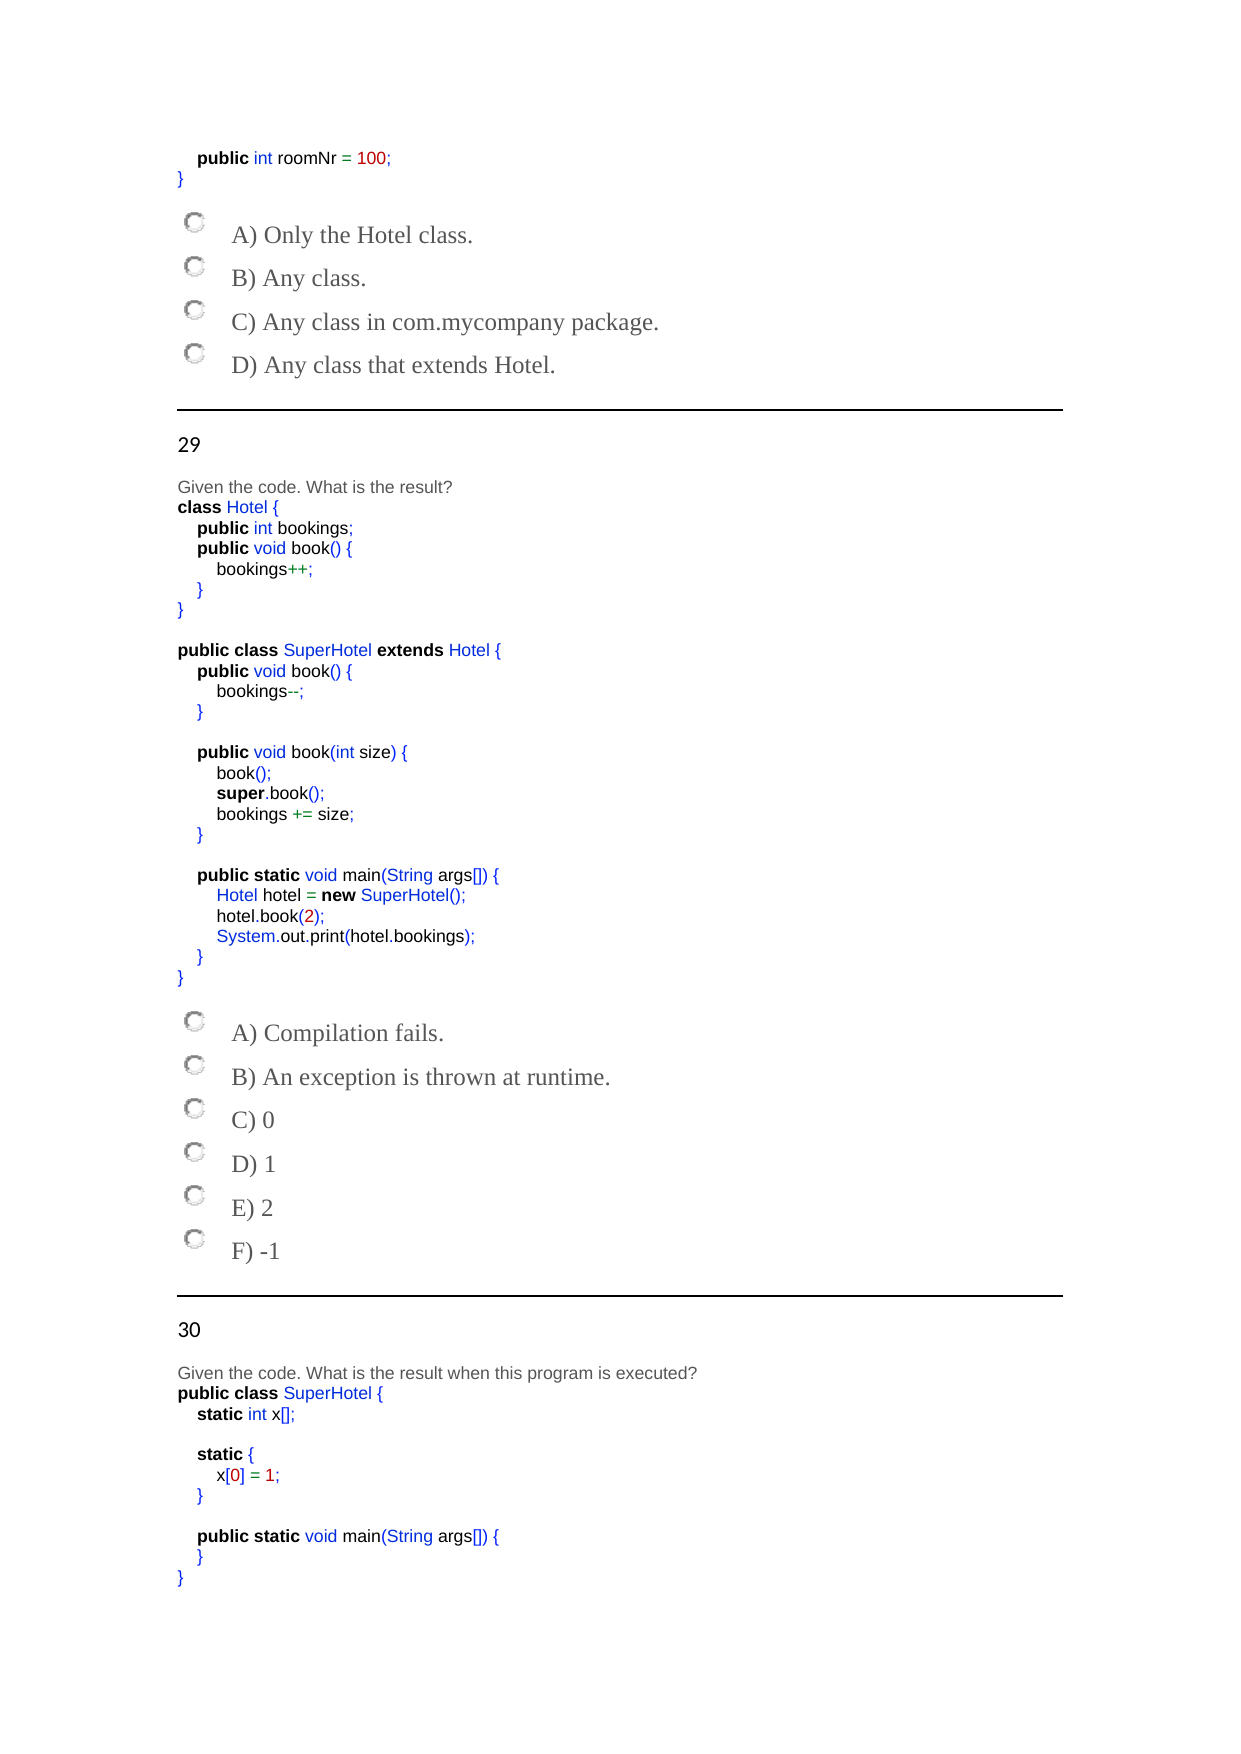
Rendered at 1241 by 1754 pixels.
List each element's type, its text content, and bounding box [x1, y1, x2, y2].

text Given the code. What is the result when this program is executed? [177, 1362, 1063, 1383]
text Given the code. What is the result? [177, 477, 1063, 497]
text class Hotel { public int bookings; public void book() { bookings++; } } public class SuperHotel extends Hotel { public void book() { bookings--; } public void book(int size) { book(); super.book(); bookings += size; } public static void main(String args[]) { Hotel hotel = new SuperHotel(); hotel.book(2); System.out.print(hotel.bookings); } } [177, 497, 1063, 987]
text public class SuperHotel { static int x[]; static { x[0] = 1; } public static void main(String args[]) { } } [177, 1383, 1063, 1587]
table_cell B) Any class. [177, 249, 690, 292]
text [177, 148, 1063, 188]
table_cell B) An exception is thrown at runtime. [177, 1047, 642, 1091]
table_header A) Only the Hotel class. [177, 205, 690, 249]
table_cell D) 1 [177, 1134, 642, 1178]
table_header A) Compilation fails. [177, 1004, 642, 1047]
table_cell C) Any class in com.mycompany package. [177, 292, 690, 336]
table_cell D) Any class that extends Hotel. [177, 336, 690, 379]
table_cell E) 2 [177, 1178, 642, 1221]
table_cell F) -1 [177, 1221, 642, 1265]
text 29 [177, 430, 1063, 458]
table_cell C) 0 [177, 1091, 642, 1134]
text 30 [177, 1316, 1063, 1343]
